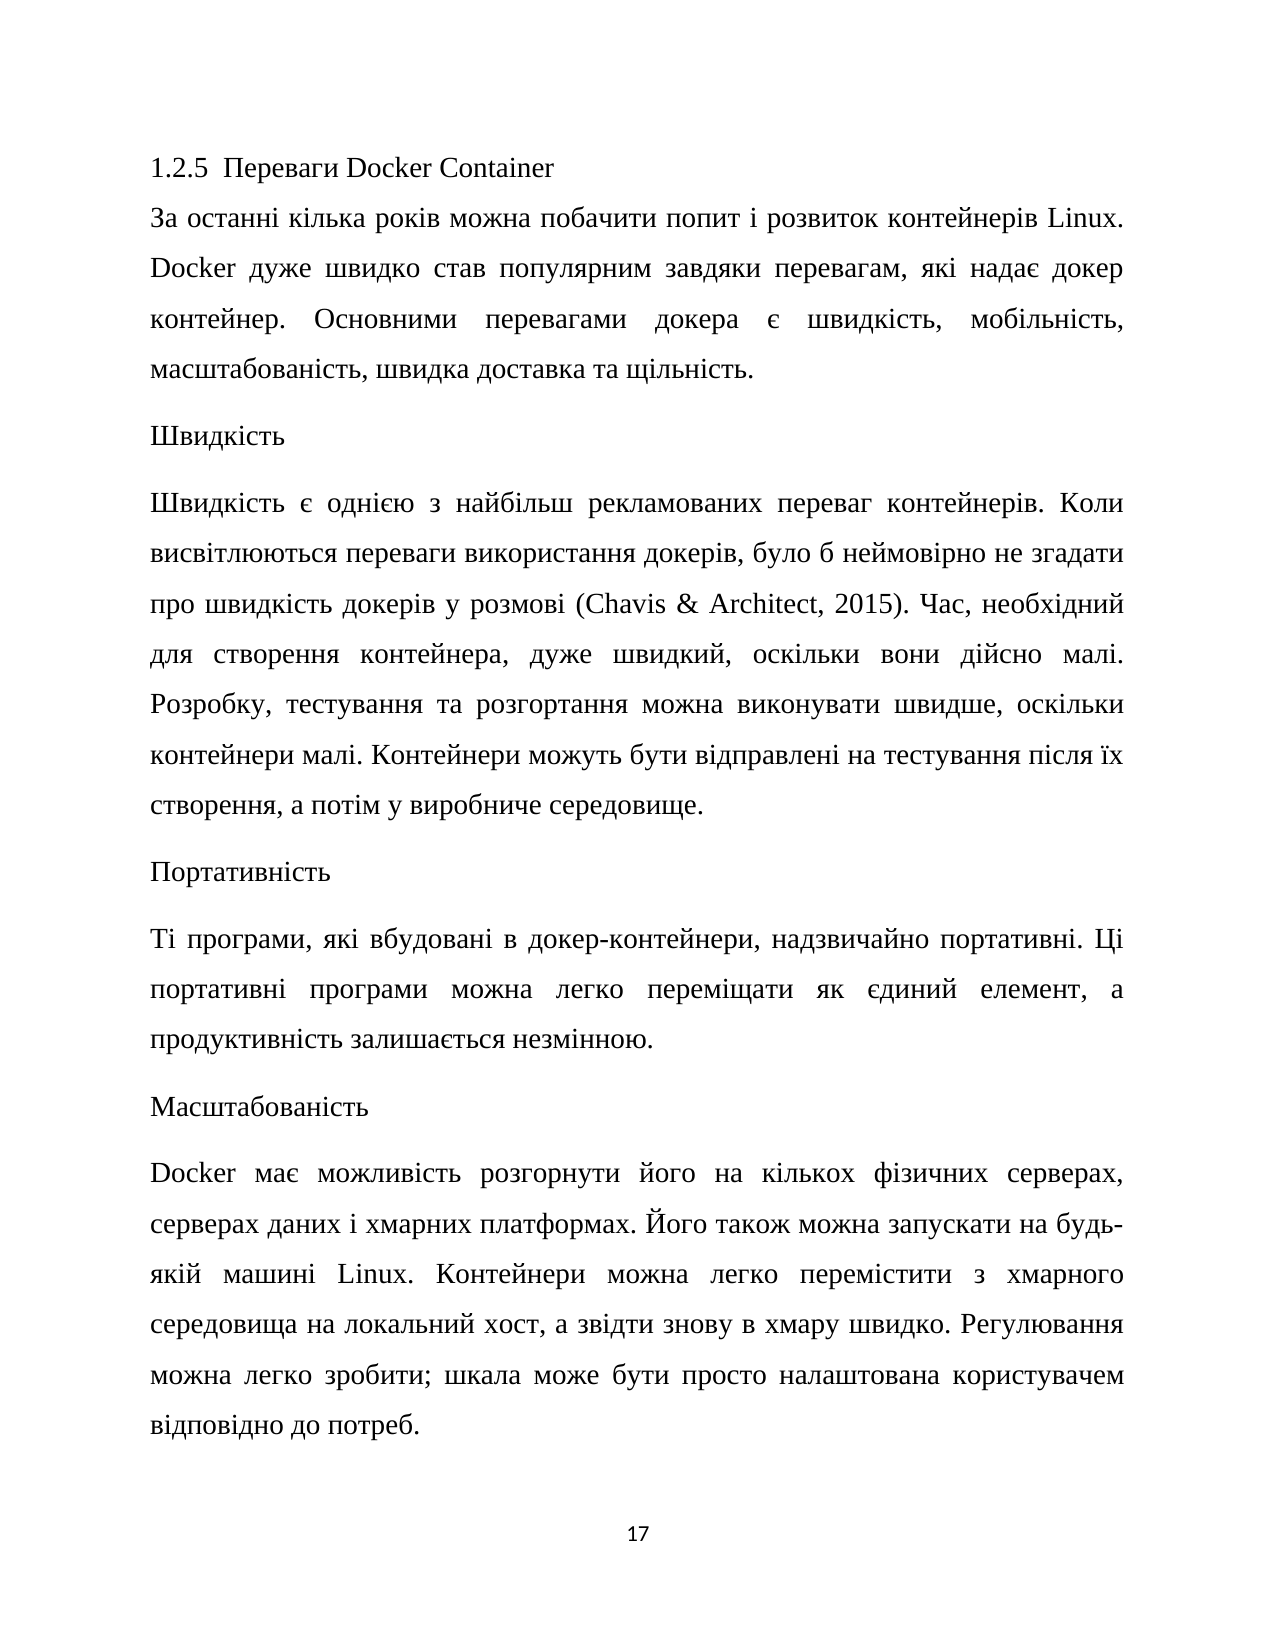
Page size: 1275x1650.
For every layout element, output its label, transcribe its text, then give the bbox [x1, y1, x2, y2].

text За останні кілька років можна побачити попит і розвиток контейнерів Linux. Docker дуже швидко став популярним завдяки перевагам, які надає докер контейнер. Основними перевагами докера є швидкість, мобільність, масштабованість, швидка доставка та щільність. [150, 200, 1125, 385]
text Швидкість є однією з найбільш рекламованих переваг контейнерів. Коли висвітлюються переваги використання докерів, було б неймовірно не згадати про швидкість докерів у розмові (Chavis & Architect, 2015). Час, необхідний для створення контейнера, дуже швидкий, оскільки вони дійсно малі. Розробку, тестування та розгортання можна виконувати швидше, оскільки контейнери малі. Контейнери можуть бути відправлені на тестування після їх створення, а потім у виробниче середовище. [150, 485, 1125, 821]
subtitle 1.2.5 Переваги Docker Container [150, 150, 1125, 183]
text Масштабованість [150, 1089, 1125, 1122]
text Ті програми, які вбудовані в докер-контейнери, надзвичайно портативні. Ці портативні програми можна легко переміщати як єдиний елемент, а продуктивність залишається незмінною. [150, 921, 1125, 1055]
text Швидкість [150, 418, 1125, 452]
text Портативність [150, 854, 1125, 888]
